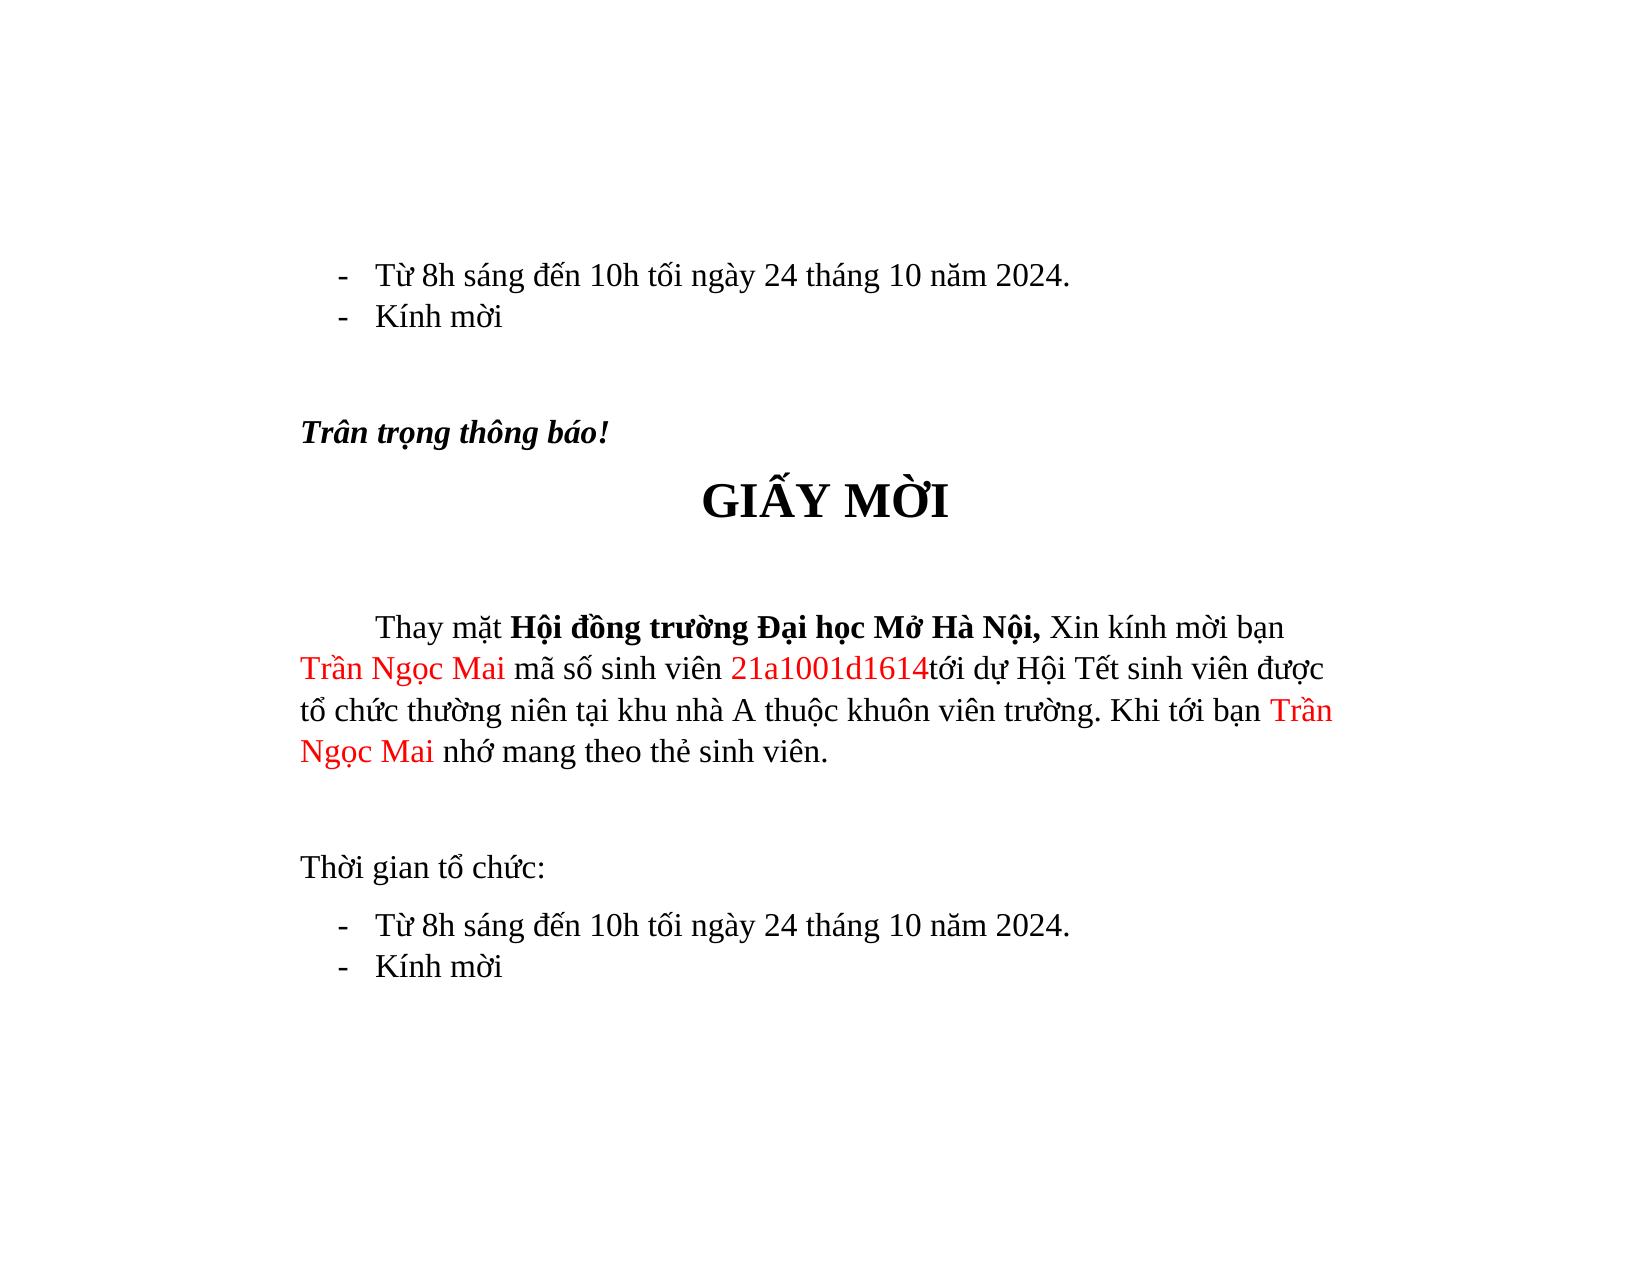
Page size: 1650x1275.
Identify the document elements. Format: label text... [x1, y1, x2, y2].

list Từ 8h sáng đến 10h tối ngày 24 tháng 10 năm 2024. [337, 255, 1350, 293]
list Từ 8h sáng đến 10h tối ngày 24 tháng 10 năm 2024. [337, 905, 1350, 944]
text Thay mặt Hội đồng trường Đại học Mở Hà Nội, Xin kính mời bạn Trần Ngọc Mai mã số sinh viên 21a1001d1614 tới dự Hội Tết sinh viên được tổ chức thường niên tại khu nhà A thuộc khuôn viên trường. Khi tới bạn Trần Ngọc Mai nhớ mang theo thẻ sinh viên. [300, 607, 1350, 769]
text Thời gian tổ chức: [300, 847, 1350, 886]
list Kính mời [337, 296, 1350, 335]
text Trân trọng thông báo! [300, 412, 1350, 451]
text GIẤY MỜI [300, 470, 1350, 528]
list Kính mời [337, 947, 1350, 985]
